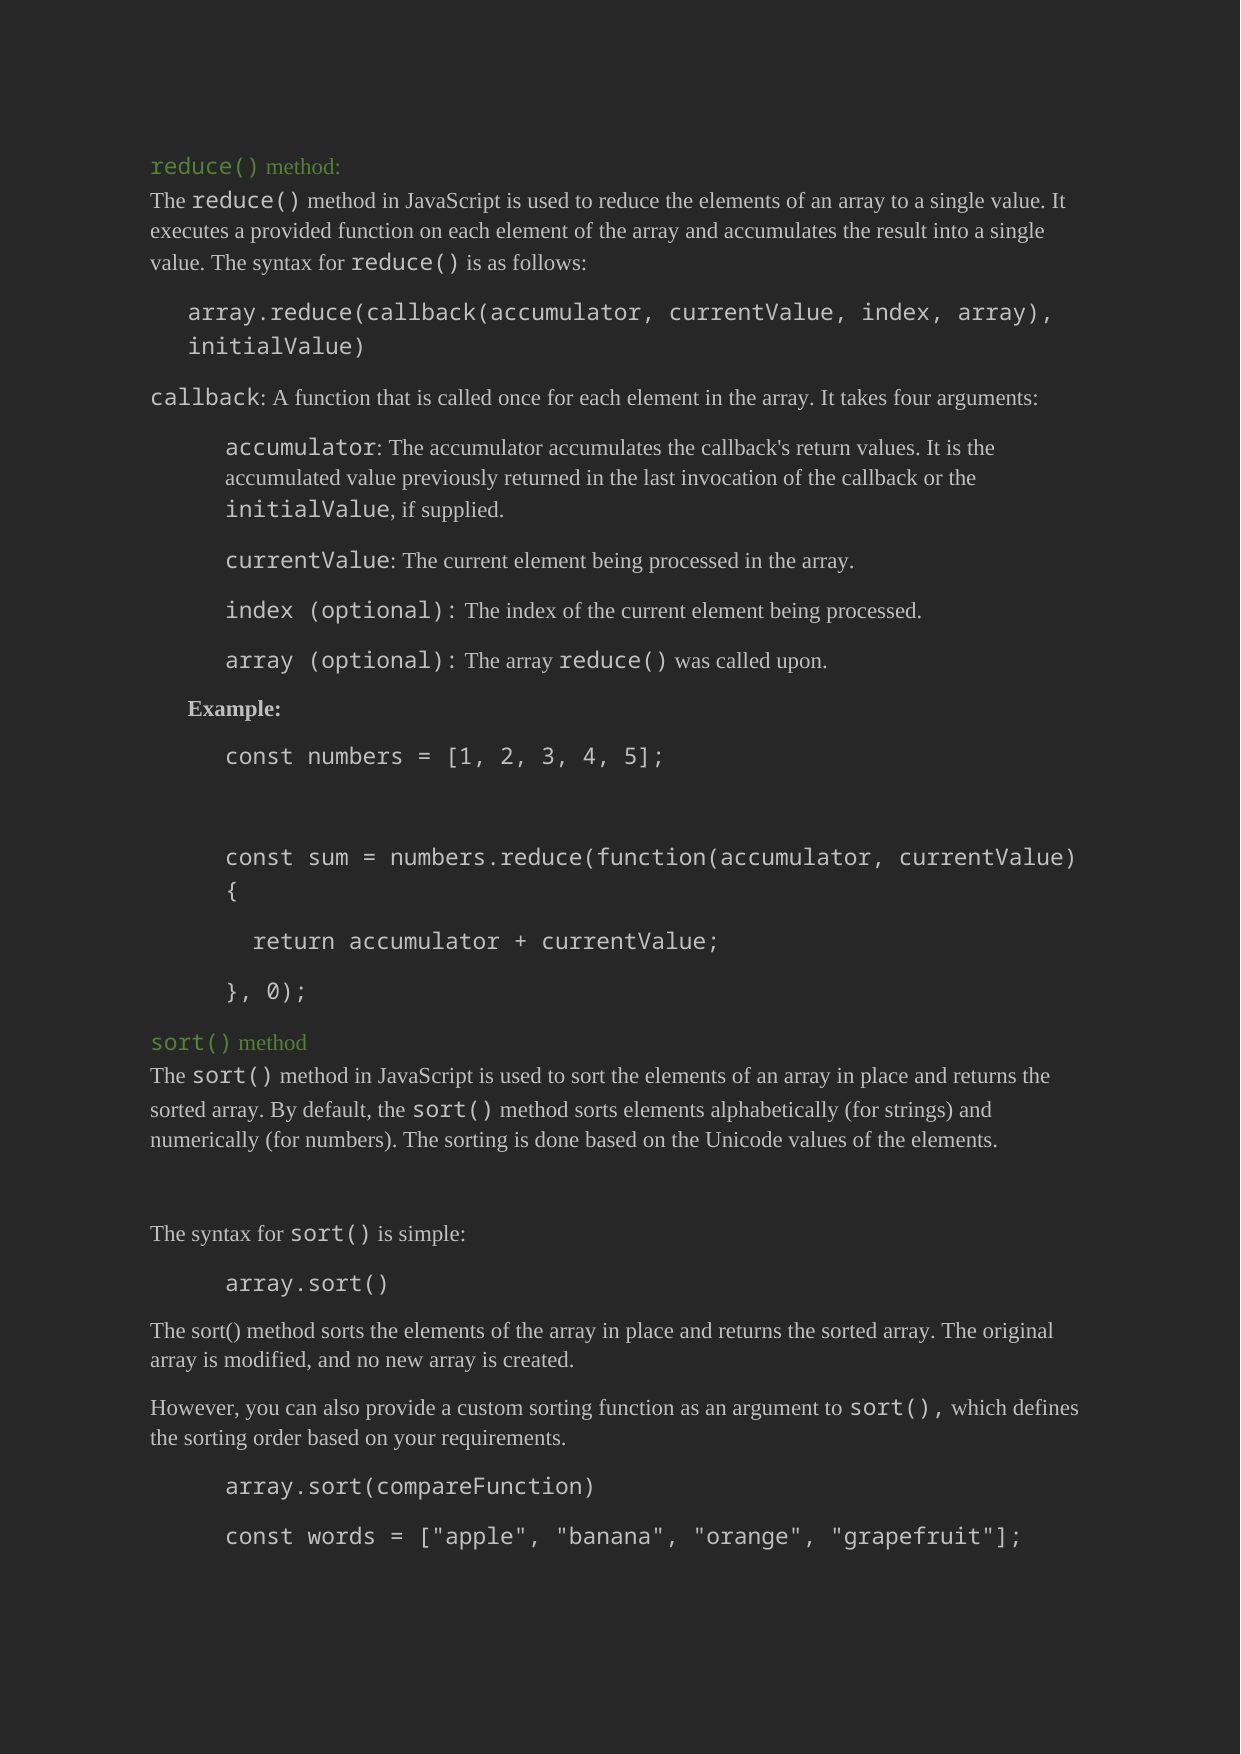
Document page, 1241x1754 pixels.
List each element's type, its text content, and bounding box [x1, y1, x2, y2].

text currentValue: The current element being processed in the array. [225, 543, 1090, 575]
text The syntax for sort() is simple: [150, 1217, 1090, 1248]
subtitle sort() method [150, 1026, 1090, 1057]
text array (optional): The array reduce() was called upon. [225, 644, 1090, 676]
text array.sort() [225, 1267, 1090, 1298]
text const numbers = [1, 2, 3, 4, 5]; [225, 740, 1090, 771]
text Example: [187, 695, 1090, 721]
text const sum = numbers.reduce(function(accumulator, currentValue) { [225, 841, 1090, 906]
text The reduce() method in JavaScript is used to reduce the elements of an array to a single value. It executes a provided function on each element of the array and accumulates the result into a single value. The syntax for reduce() is as follows: [150, 184, 1090, 277]
text return accumulator + currentValue; [225, 925, 1090, 956]
text The sort() method sorts the elements of the array in place and returns the sorted array. The original array is modified, and no new array is created. [150, 1318, 1090, 1372]
text callback: A function that is called once for each element in the array. It takes four arguments: [150, 381, 1090, 412]
text array.reduce(callback(accumulator, currentValue, index, array), initialValue) [187, 296, 1090, 361]
text However, you can also provide a custom sorting function as an argument to sort(), which defines the sorting order based on your requirements. [150, 1391, 1090, 1451]
text }, 0); [225, 975, 1090, 1007]
text accumulator: The accumulator accumulates the callback's return values. It is the accumulated value previously returned in the last invocation of the callback or the initialValue, if supplied. [225, 431, 1090, 524]
subtitle reduce() method: [150, 150, 1090, 181]
text The sort() method in JavaScript is used to sort the elements of an array in place and returns the sorted array. By default, the sort() method sorts elements alphabetically (for strings) and numerically (for numbers). The sorting is done based on the Unicode values of the elements. [150, 1059, 1090, 1153]
text const words = ["apple", "banana", "orange", "grapefruit"]; [225, 1520, 1090, 1551]
text array.sort(compareFunction) [225, 1469, 1090, 1501]
text index (optional): The index of the current element being processed. [225, 594, 1090, 625]
